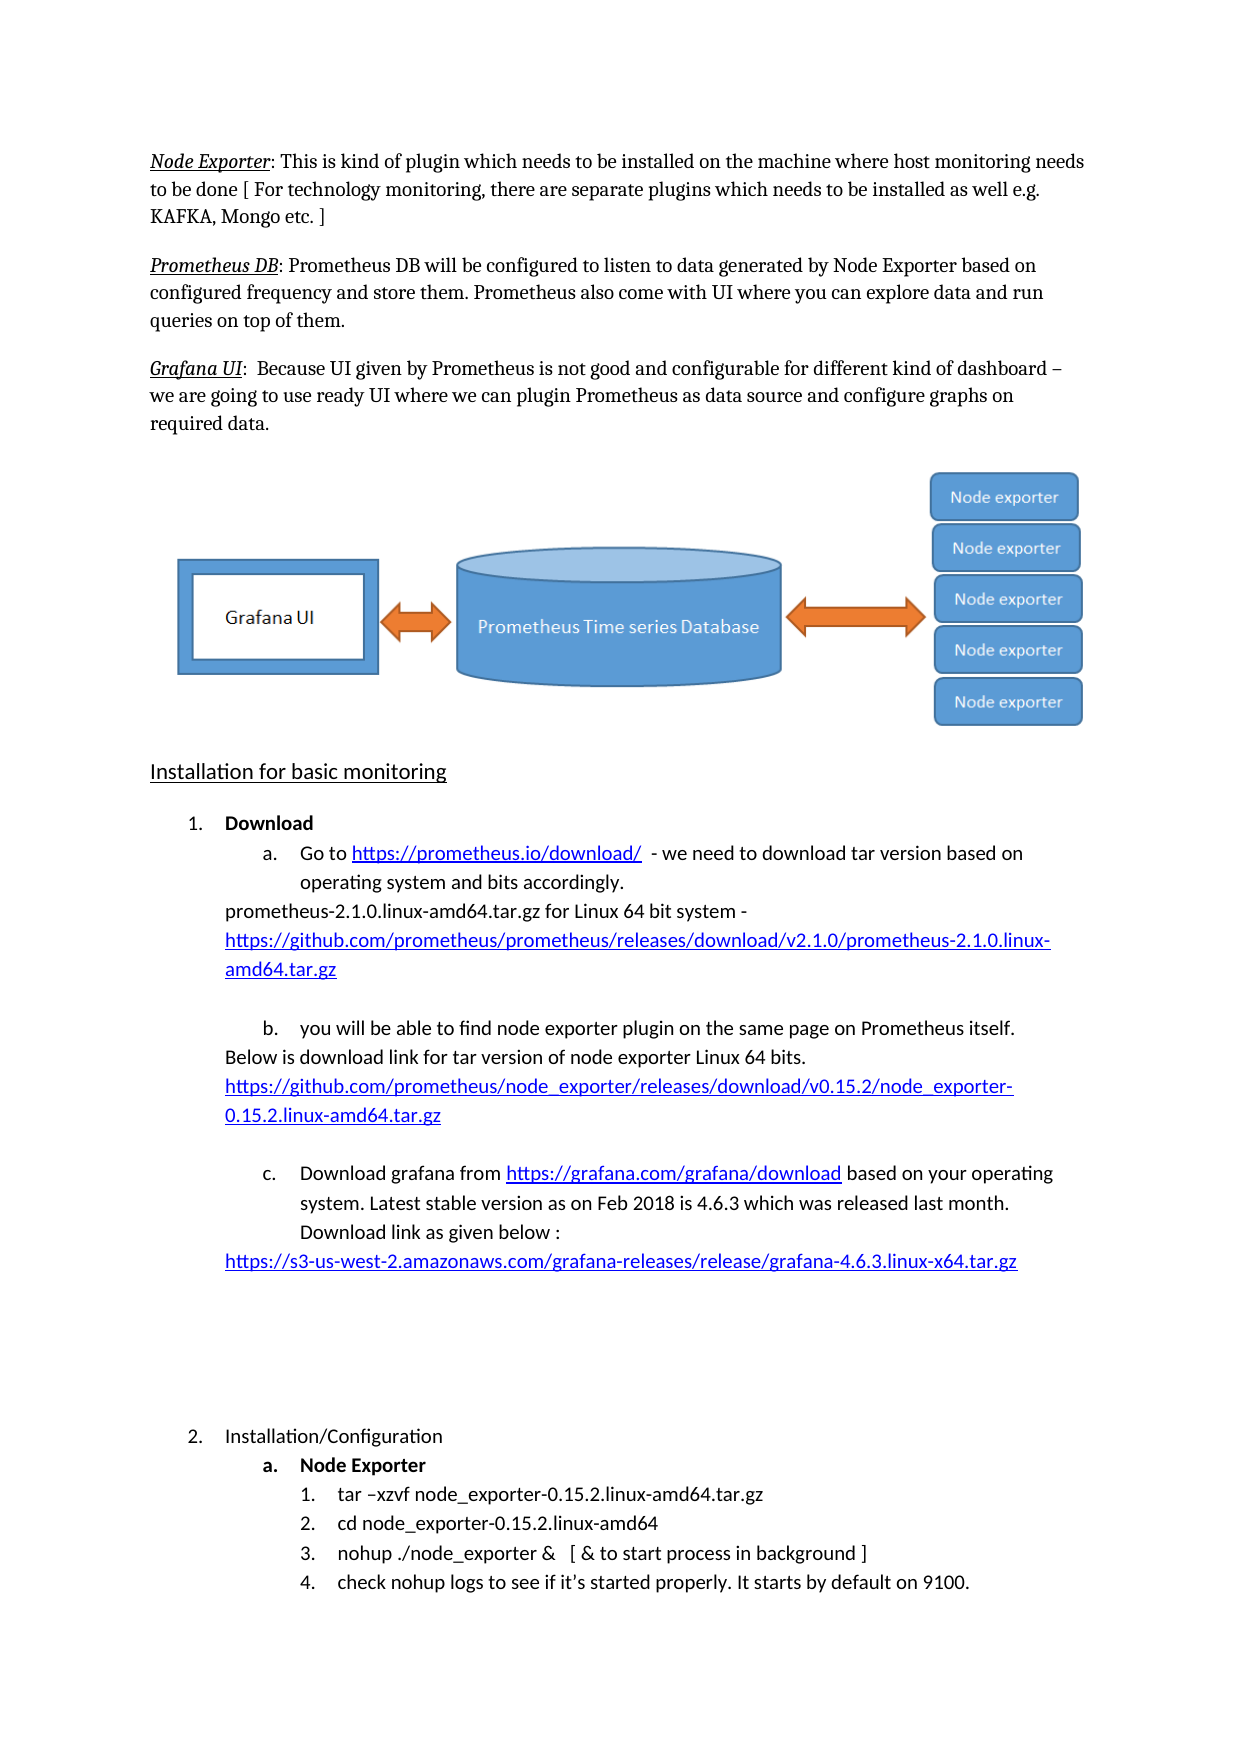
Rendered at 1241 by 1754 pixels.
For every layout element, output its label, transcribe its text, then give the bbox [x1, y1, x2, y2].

list https://s3-us-west-2.amazonaws.com/grafana-releases/release/grafana-4.6.3.linux-x64.tar.gz [225, 1248, 1090, 1273]
list Download [187, 811, 1090, 836]
list prometheus-2.1.0.linux-amd64.tar.gz for Linux 64 bit system - https://github.com/prometheus/prometheus/releases/download/v2.1.0/prometheus-2.1.0.linux-amd64.tar.gz [225, 898, 1090, 982]
list tar –xzvf node_exporter-0.15.2.linux-amd64.tar.gz [300, 1481, 1090, 1507]
list check nohup logs to see if it’s started properly. It starts by default on 9100. [300, 1569, 1090, 1594]
list Node Exporter [262, 1452, 1090, 1478]
list https://github.com/prometheus/node_exporter/releases/download/v0.15.2/node_exporter-0.15.2.linux-amd64.tar.gz [225, 1073, 1090, 1128]
text Prometheus DB: Prometheus DB will be configured to listen to data generated by Node Exporter based on configured frequency and store them. Prometheus also come with UI where you can explore data and run queries on top of them. [150, 253, 1090, 332]
text Installation for basic monitoring [150, 757, 1090, 786]
text Node Exporter: This is kind of plugin which needs to be installed on the machine where host monitoring needs to be done [ For technology monitoring, there are separate plugins which needs to be installed as well e.g. KAFKA, Mongo etc. ] [150, 150, 1090, 229]
list Installation/Configuration [187, 1423, 1090, 1448]
list nohup ./node_exporter & [ & to start process in background ] [300, 1540, 1090, 1565]
list Download grafana from https://grafana.com/grafana/download based on your operating system. Latest stable version as on Feb 2018 is 4.6.3 which was released last month. Download link as given below : [262, 1161, 1090, 1244]
list you will be able to find node exporter plugin on the same page on Prometheus itself. [262, 1015, 1090, 1040]
list cd node_exporter-0.15.2.linux-amd64 [300, 1511, 1090, 1536]
picture [150, 460, 1091, 733]
list Below is download link for tar version of node exporter Linux 64 bits. [225, 1044, 1090, 1069]
list Go to https://prometheus.io/download/ - we need to download tar version based on operating system and bits accordingly. [262, 840, 1090, 894]
text Grafana UI: Because UI given by Prometheus is not good and configurable for different kind of dashboard – we are going to use ready UI where we can plugin Prometheus as data source and configure graphs on required data. [150, 357, 1090, 436]
